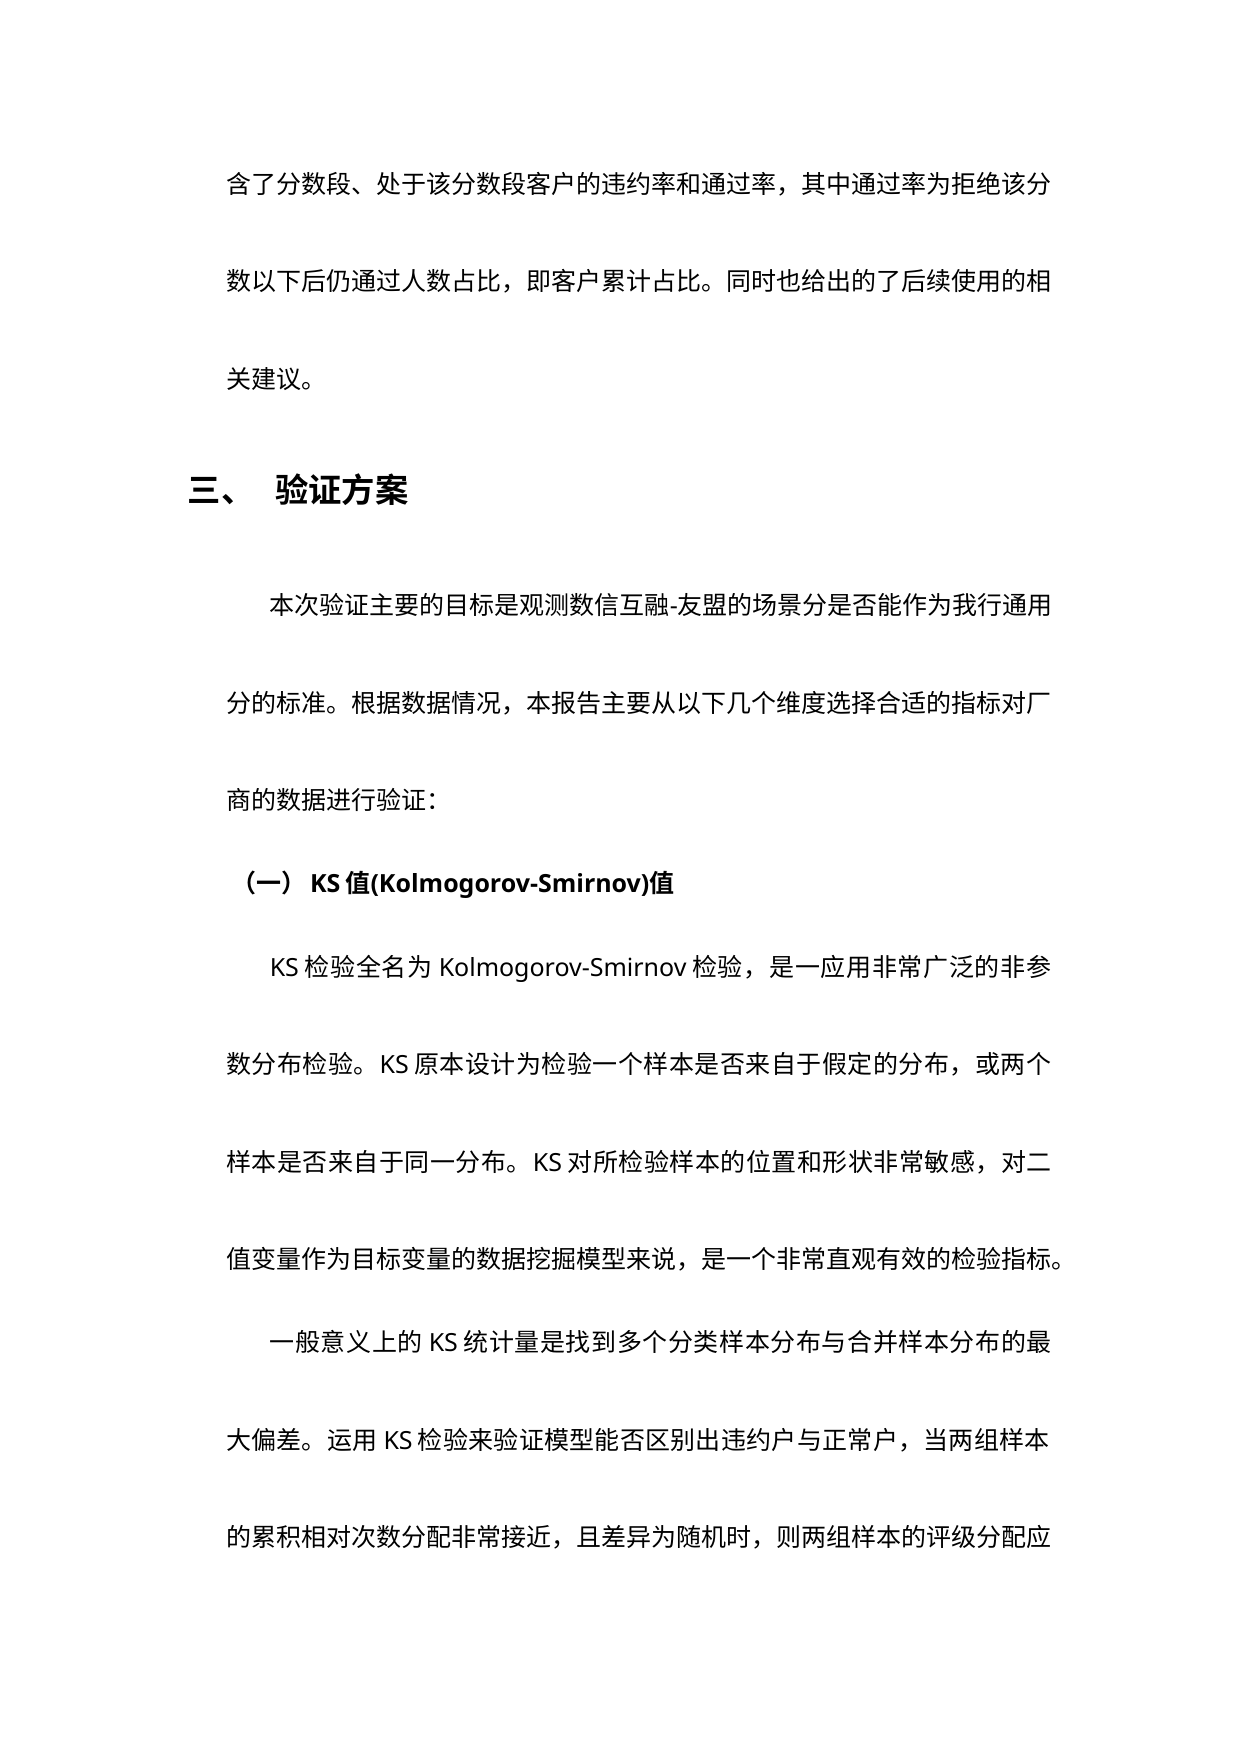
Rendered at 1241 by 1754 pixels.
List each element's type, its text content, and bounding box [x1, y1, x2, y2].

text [226, 1308, 1053, 1568]
subtitle 验证方案 [187, 455, 1053, 520]
list KS值(Kolmogorov-Smirnov)值 [231, 849, 1053, 914]
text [226, 150, 1053, 410]
text 本次验证主要的目标是观测数信互融-友盟的场景分是否能作为我行通用分的标准。根据数据情况，本报告主要从以下几个维度选择合适的指标对厂商的数据进行验证： [226, 571, 1053, 831]
text KS检验全名为Kolmogorov-Smirnov检验，是一应用非常广泛的非参数分布检验。KS原本设计为检验一个样本是否来自于假定的分布，或两个样本是否来自于同一分布。KS对所检验样本的位置和形状非常敏感，对二值变量作为目标变量的数据挖掘模型来说，是一个非常直观有效的检验指标。 [226, 933, 1053, 1290]
